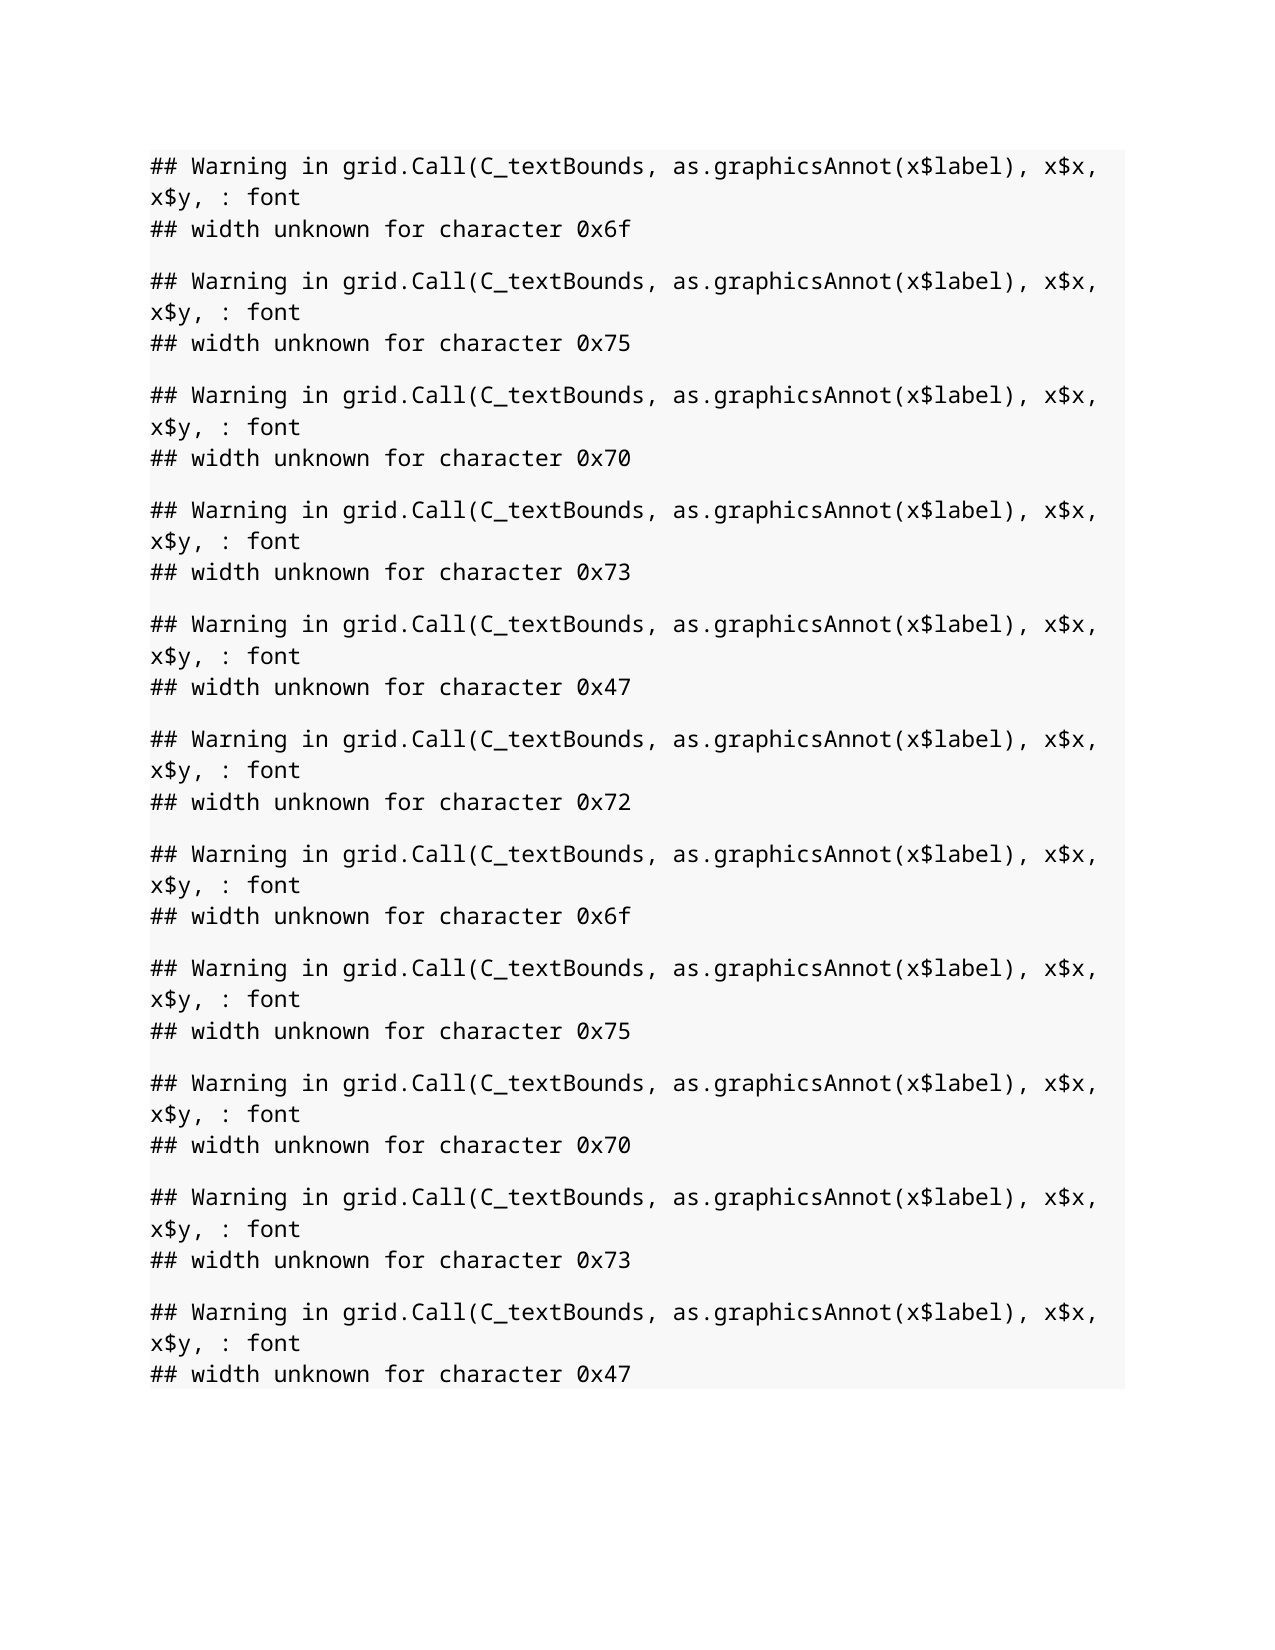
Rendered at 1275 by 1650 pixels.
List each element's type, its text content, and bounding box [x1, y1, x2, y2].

text ## Warning in grid.Call(C_textBounds, as.graphicsAnnot(x$label), x$x, x$y, : font ## width unknown for character 0x6f [150, 837, 1125, 931]
text ## Warning in grid.Call(C_textBounds, as.graphicsAnnot(x$label), x$x, x$y, : font ## width unknown for character 0x75 [150, 264, 1125, 358]
text ## Warning in grid.Call(C_textBounds, as.graphicsAnnot(x$label), x$x, x$y, : font ## width unknown for character 0x73 [150, 494, 1125, 587]
text ## Warning in grid.Call(C_textBounds, as.graphicsAnnot(x$label), x$x, x$y, : font ## width unknown for character 0x73 [150, 1181, 1125, 1275]
text ## Warning in grid.Call(C_textBounds, as.graphicsAnnot(x$label), x$x, x$y, : font ## width unknown for character 0x6f [150, 150, 1125, 244]
text ## Warning in grid.Call(C_textBounds, as.graphicsAnnot(x$label), x$x, x$y, : font ## width unknown for character 0x47 [150, 1296, 1125, 1389]
text ## Warning in grid.Call(C_textBounds, as.graphicsAnnot(x$label), x$x, x$y, : font ## width unknown for character 0x75 [150, 952, 1125, 1046]
text ## Warning in grid.Call(C_textBounds, as.graphicsAnnot(x$label), x$x, x$y, : font ## width unknown for character 0x47 [150, 608, 1125, 702]
text ## Warning in grid.Call(C_textBounds, as.graphicsAnnot(x$label), x$x, x$y, : font ## width unknown for character 0x72 [150, 723, 1125, 817]
text ## Warning in grid.Call(C_textBounds, as.graphicsAnnot(x$label), x$x, x$y, : font ## width unknown for character 0x70 [150, 1067, 1125, 1160]
text ## Warning in grid.Call(C_textBounds, as.graphicsAnnot(x$label), x$x, x$y, : font ## width unknown for character 0x70 [150, 379, 1125, 473]
